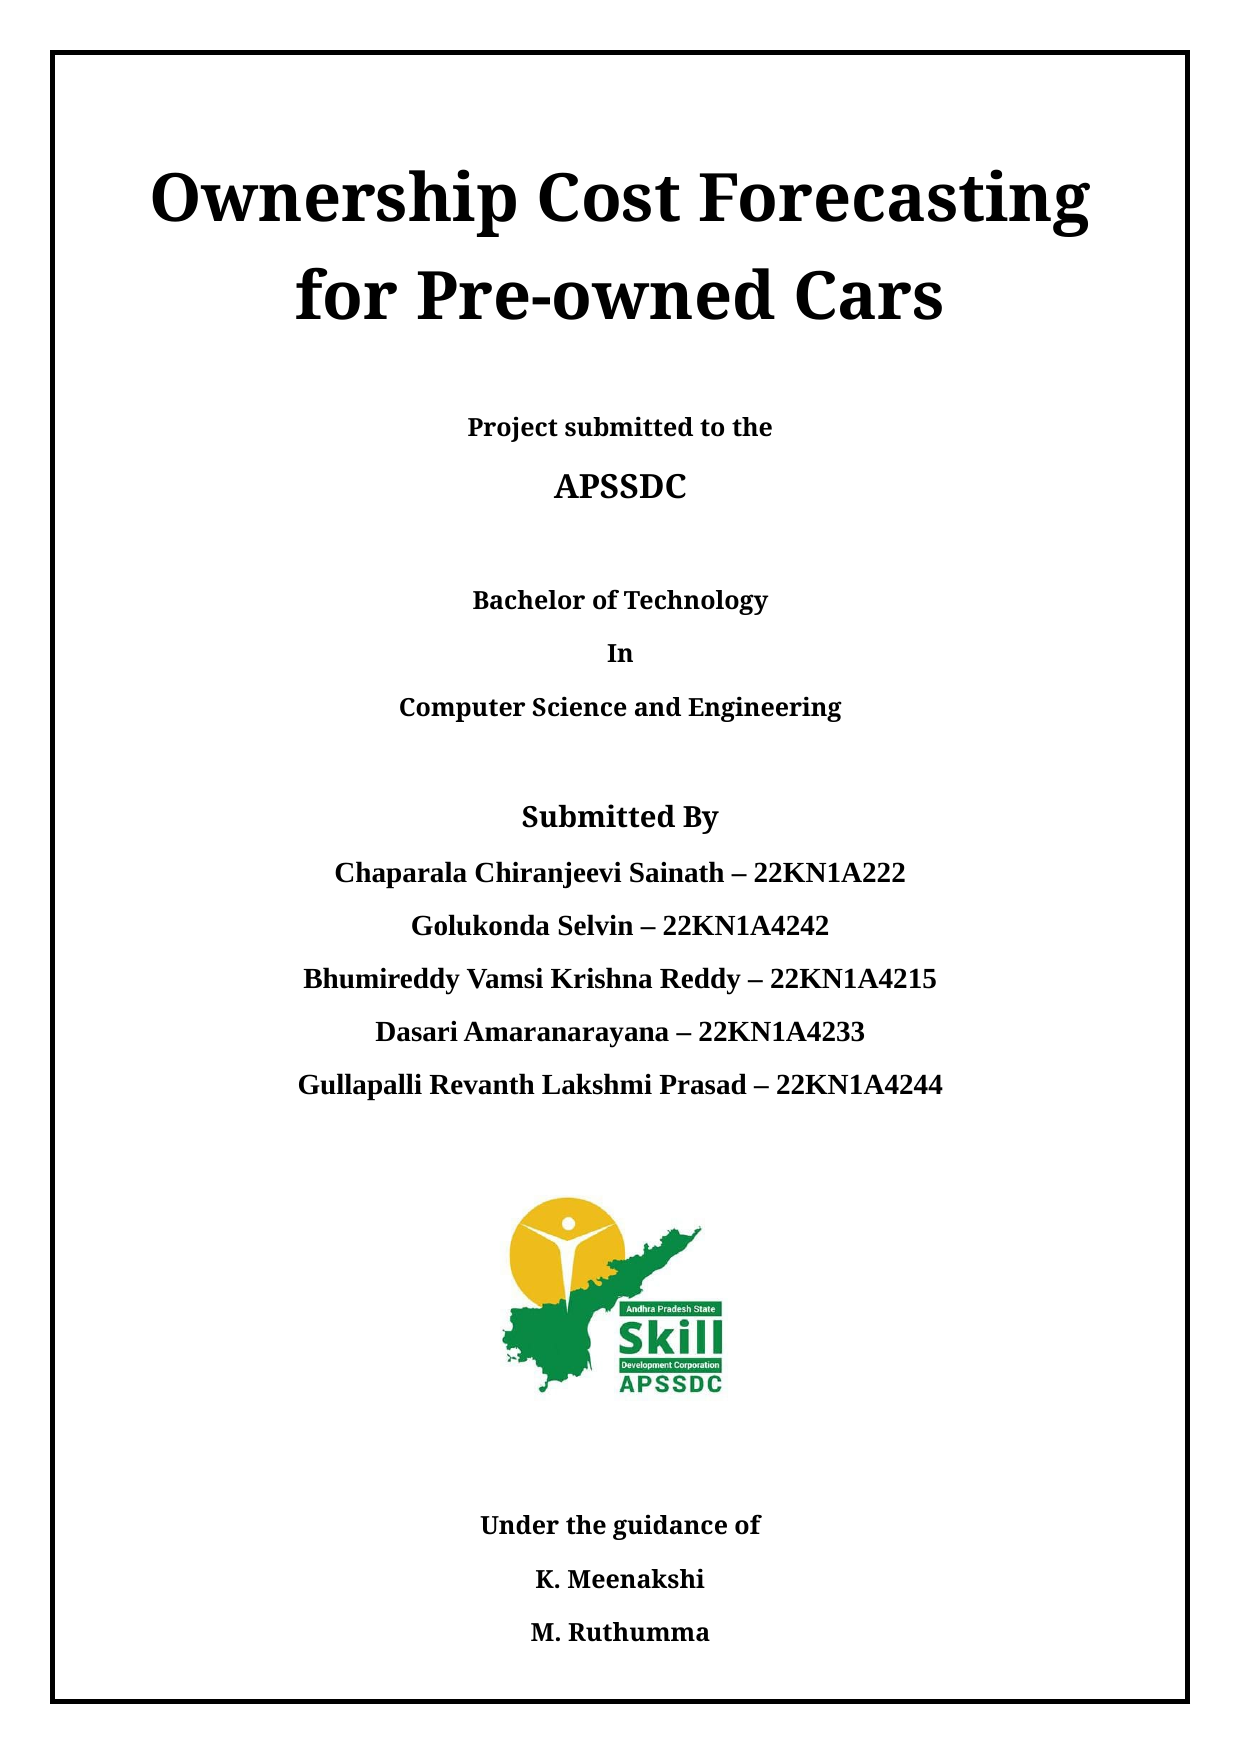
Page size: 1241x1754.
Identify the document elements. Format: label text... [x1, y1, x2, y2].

text Golukonda Selvin – 22KN1A4242 [103, 908, 1137, 942]
text Bhumireddy Vamsi Krishna Reddy – 22KN1A4215 [103, 961, 1137, 995]
text K. Meenakshi [103, 1561, 1137, 1595]
text Chaparala Chiranjeevi Sainath – 22KN1A222 [103, 856, 1137, 889]
text Ownership Cost Forecasting for Pre-owned Cars [103, 150, 1137, 339]
text Dasari Amaranarayana – 22KN1A4233 [103, 1014, 1137, 1047]
text Bachelor of Technology [103, 582, 1137, 616]
text Project submitted to the [103, 410, 1137, 444]
text APSSDC [103, 463, 1137, 509]
text M. Ruthumma [103, 1615, 1137, 1649]
text Submitted By [103, 796, 1137, 836]
text Under the guidance of [103, 1508, 1137, 1542]
text Computer Science and Engineering [103, 689, 1137, 723]
text Gullapalli Revanth Lakshmi Prasad – 22KN1A4244 [103, 1067, 1137, 1100]
picture [488, 1173, 752, 1436]
text In [103, 636, 1137, 670]
